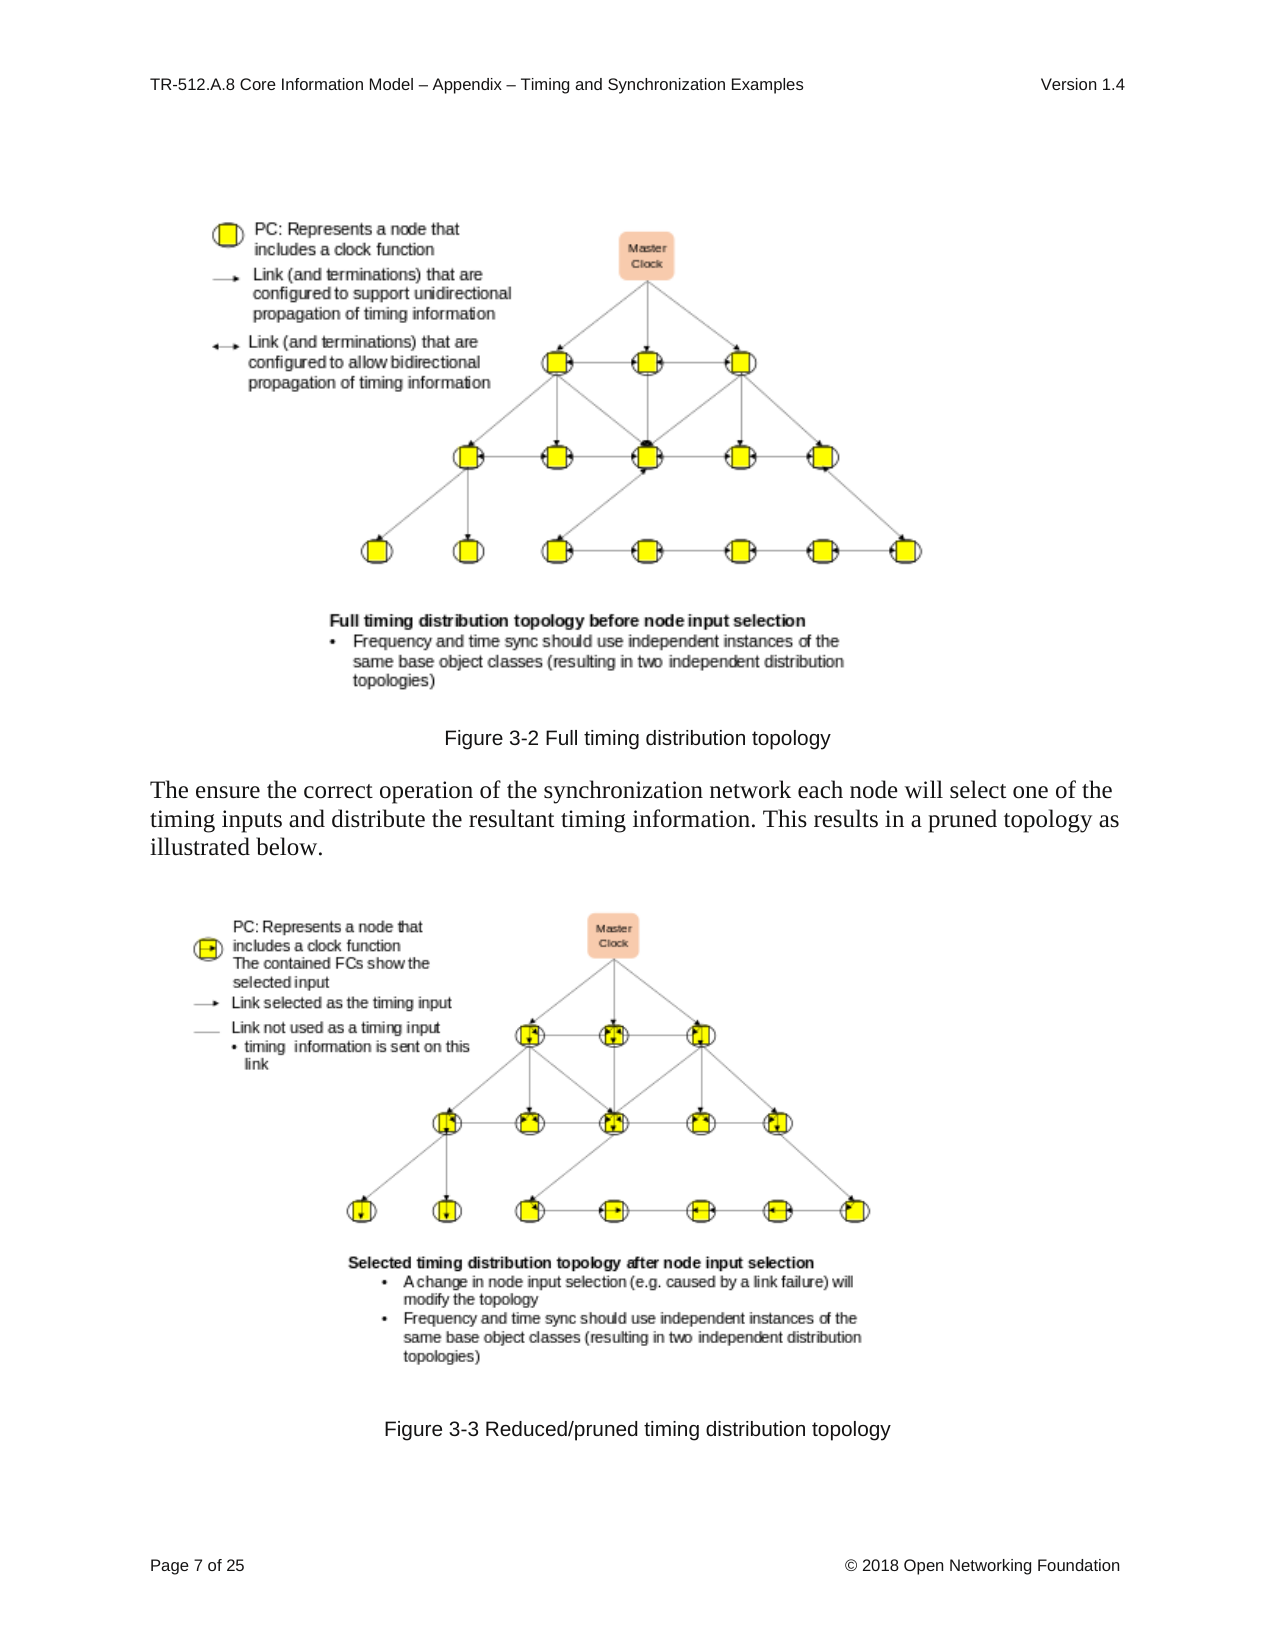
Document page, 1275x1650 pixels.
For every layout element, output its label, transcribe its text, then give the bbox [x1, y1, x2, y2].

text Figure 3-2 Full timing distribution topology [150, 726, 1125, 750]
text Figure 3-3 Reduced/pruned timing distribution topology [150, 1416, 1125, 1440]
text The ensure the correct operation of the synchronization network each node will select one of the timing inputs and distribute the resultant timing information. This results in a pruned topology as illustrated below. [150, 775, 1125, 861]
